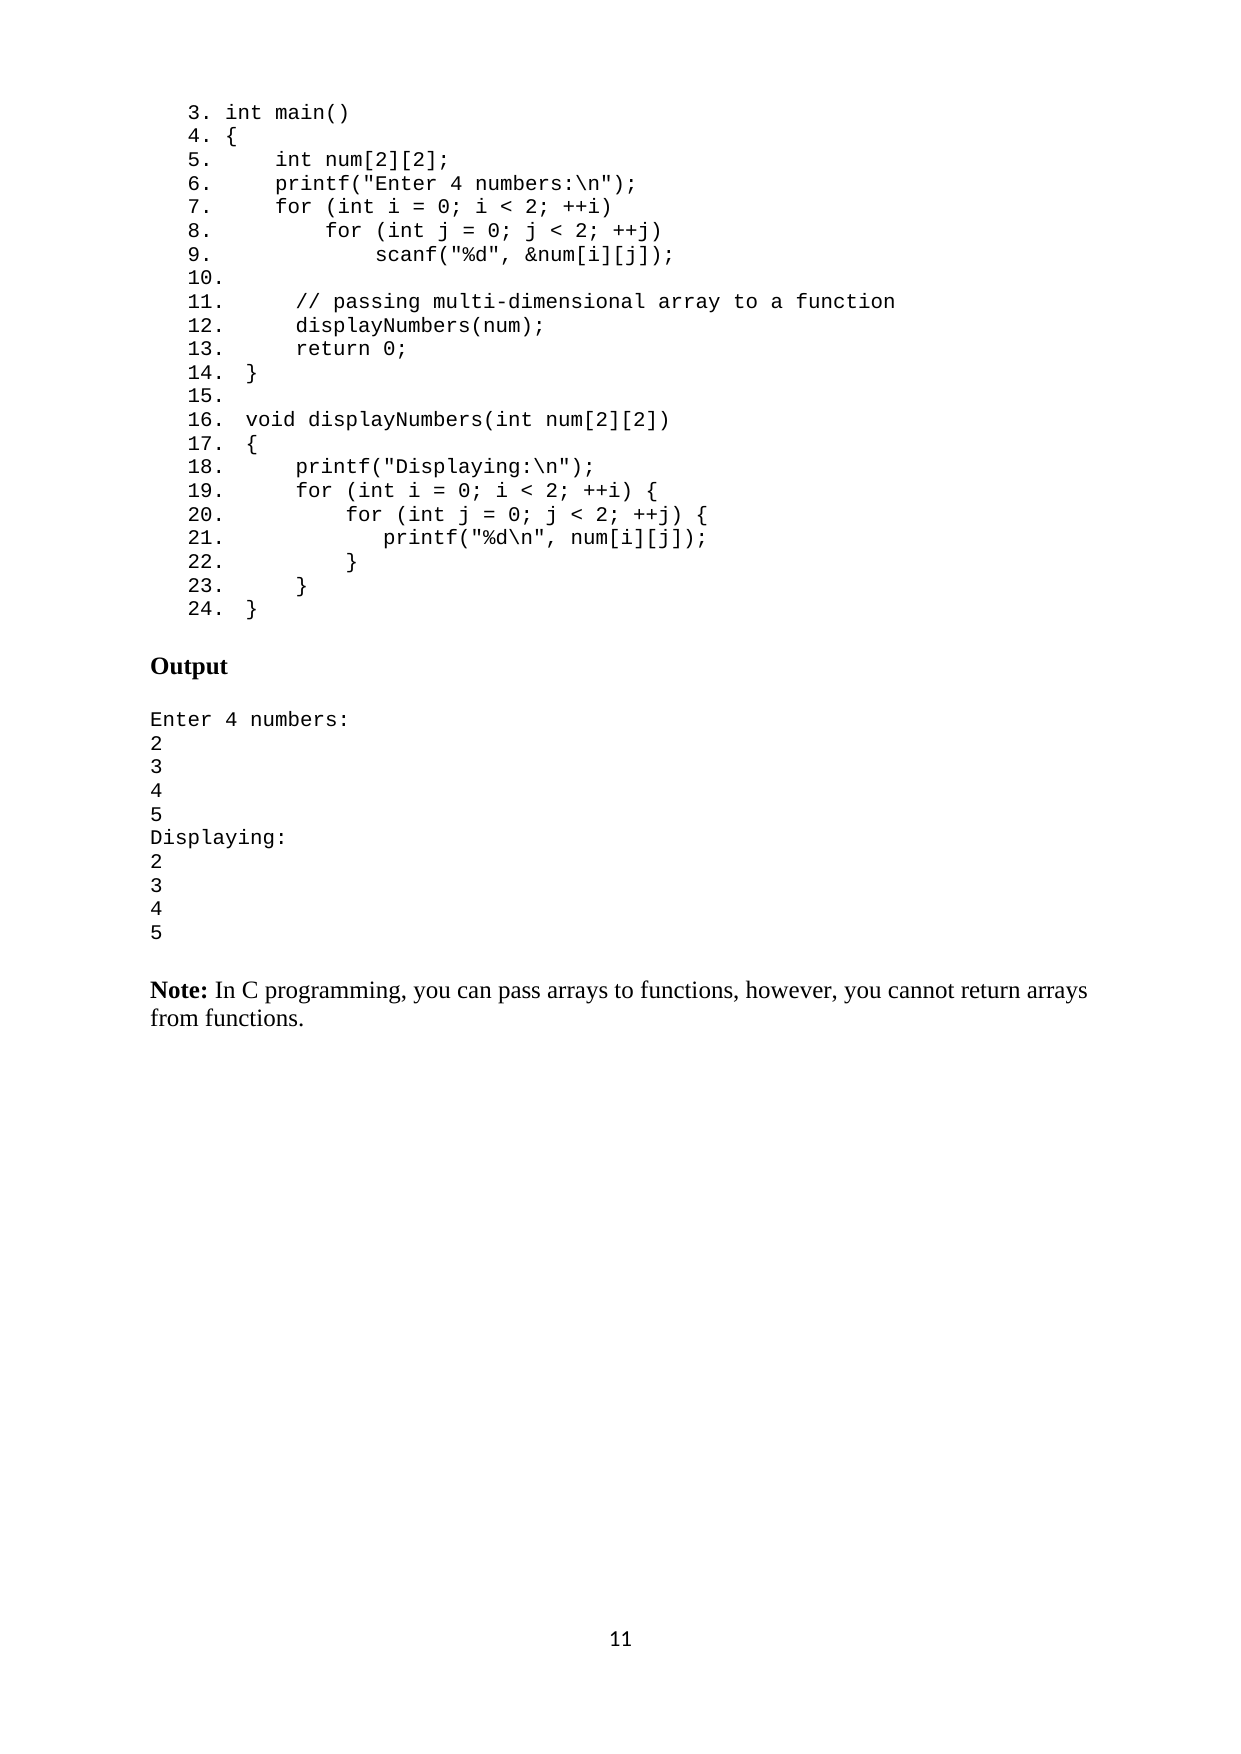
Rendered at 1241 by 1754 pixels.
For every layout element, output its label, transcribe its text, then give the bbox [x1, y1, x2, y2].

list displayNumbers(num); [187, 314, 1090, 338]
text 5 [150, 804, 1090, 827]
text 4 [150, 780, 1090, 804]
text 3 [150, 874, 1090, 898]
list void displayNumbers(int num[2][2]) [187, 409, 1090, 433]
list for (int i = 0; i < 2; ++i) [187, 196, 1090, 220]
list int num[2][2]; [187, 149, 1090, 173]
text Displaying: [150, 827, 1090, 851]
list for (int j = 0; j < 2; ++j) [187, 220, 1090, 244]
text Note: In C programming, you can pass arrays to functions, however, you cannot return arrays from functions. [150, 975, 1090, 1032]
list { [187, 125, 1090, 149]
list for (int i = 0; i < 2; ++i) { [187, 480, 1090, 504]
text Enter 4 numbers: [150, 709, 1090, 733]
text Output [150, 651, 1090, 680]
list printf("Enter 4 numbers:\n"); [187, 173, 1090, 196]
list // passing multi-dimensional array to a function [187, 291, 1090, 314]
text 3 [150, 756, 1090, 780]
list int main() [187, 102, 1090, 125]
list } [187, 598, 1090, 622]
list { [187, 433, 1090, 456]
list } [187, 362, 1090, 386]
text 4 [150, 898, 1090, 922]
list printf("%d\n", num[i][j]); [187, 527, 1090, 551]
text 5 [150, 922, 1090, 946]
list printf("Displaying:\n"); [187, 456, 1090, 480]
list } [187, 551, 1090, 575]
text 2 [150, 733, 1090, 756]
text 2 [150, 851, 1090, 874]
list scanf("%d", &num[i][j]); [187, 244, 1090, 267]
list for (int j = 0; j < 2; ++j) { [187, 504, 1090, 527]
list return 0; [187, 338, 1090, 362]
list } [187, 575, 1090, 598]
